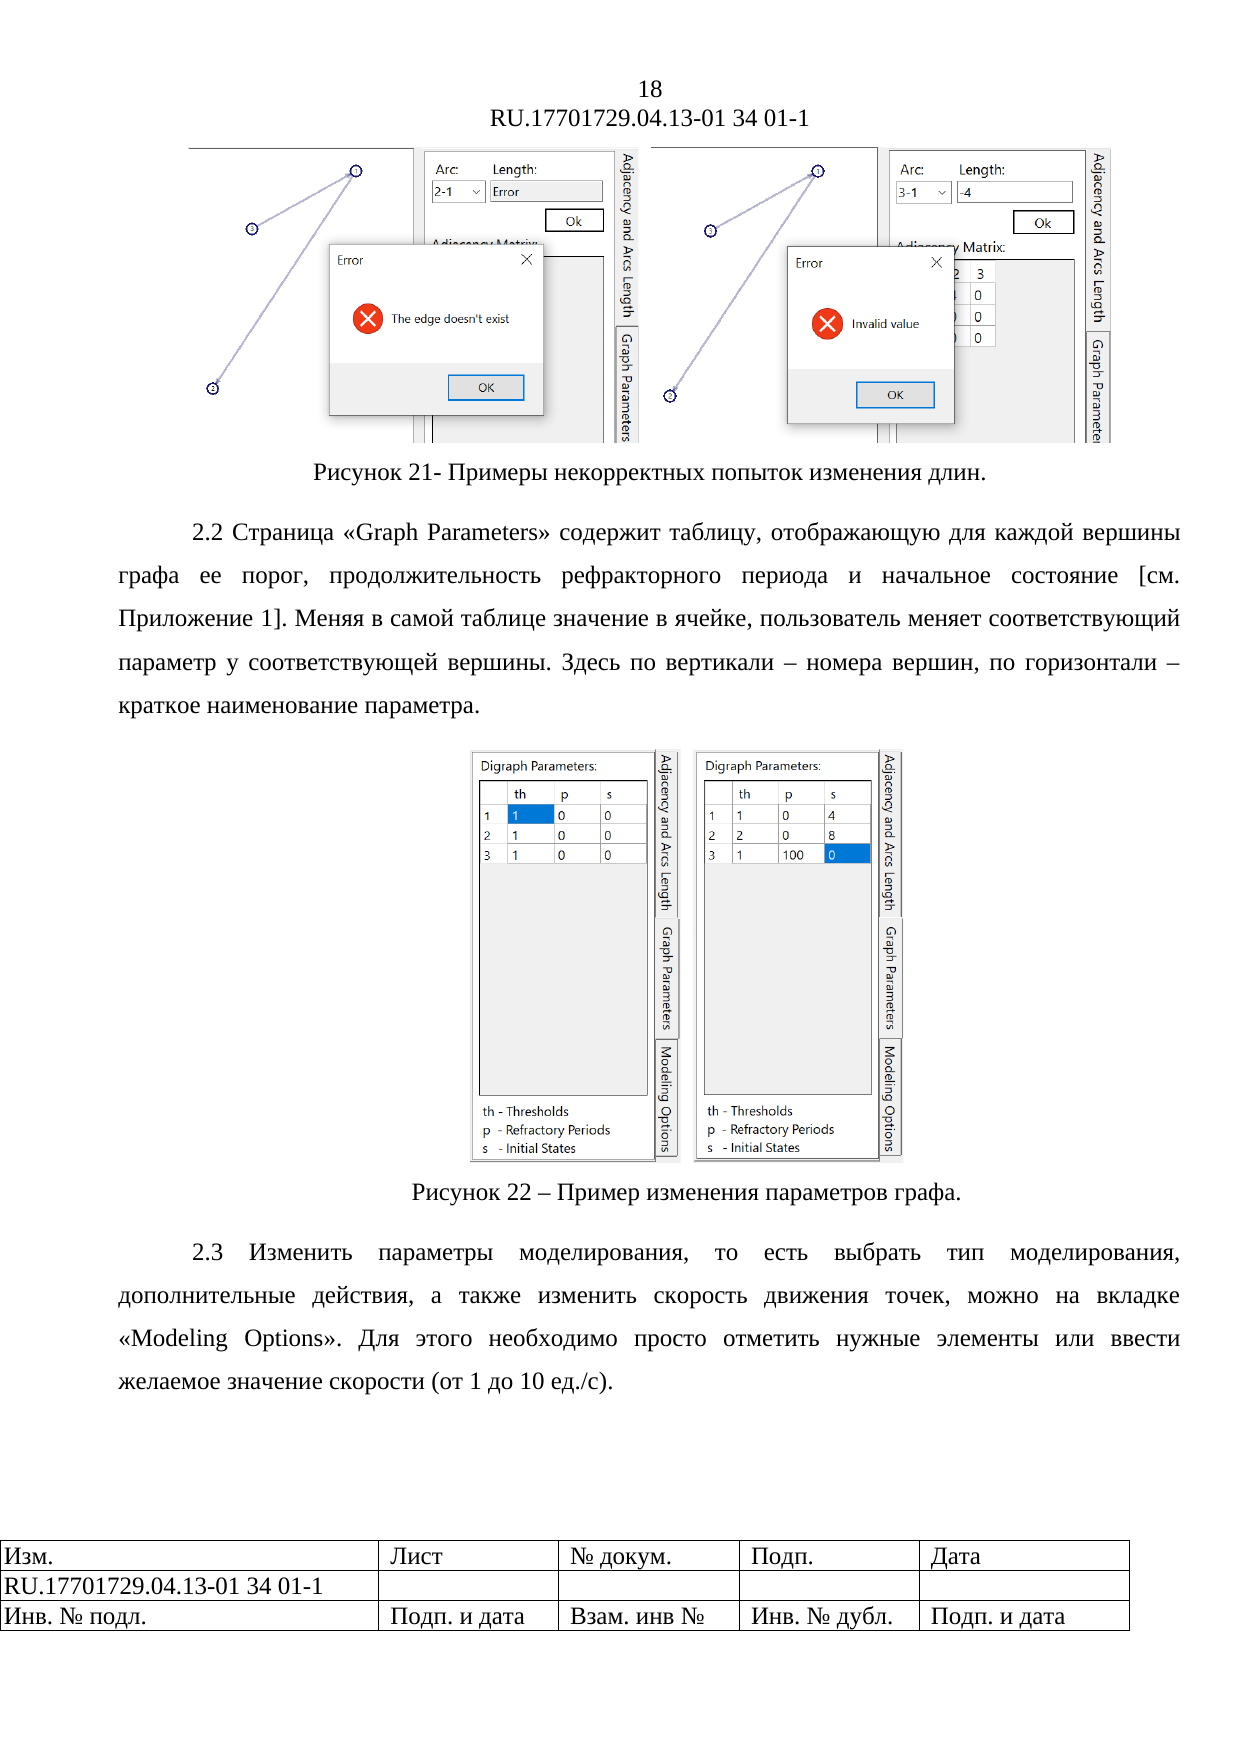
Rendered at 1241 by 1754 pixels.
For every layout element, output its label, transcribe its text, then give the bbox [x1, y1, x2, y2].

text 2.3 Изменить параметры моделирования, то есть выбрать тип моделирования, дополнительные действия, а также изменить скорость движения точек, можно на вкладке «Modeling Options». Для этого необходимо просто отметить нужные элементы или ввести желаемое значение скорости (от 1 до 10 ед./с). [118, 1237, 1181, 1395]
picture [651, 147, 1111, 443]
text Рисунок 21- Примеры некорректных попыток изменения длин. [118, 457, 1181, 486]
text Рисунок 22 – Пример изменения параметров графа. [118, 1177, 1181, 1206]
text 2.2 Страница «Graph Parameters» содержит таблицу, отображающую для каждой вершины графа ее порог, продолжительность рефракторного периода и начальное состояние [см. Приложение 1]. Меняя в самой таблице значение в ячейке, пользователь меняет соответствующий параметр у соответствующей вершины. Здесь по вертикали – номера вершин, по горизонтали – краткое наименование параметра. [118, 517, 1181, 718]
picture [693, 749, 904, 1163]
picture [469, 749, 681, 1163]
picture [188, 147, 639, 443]
